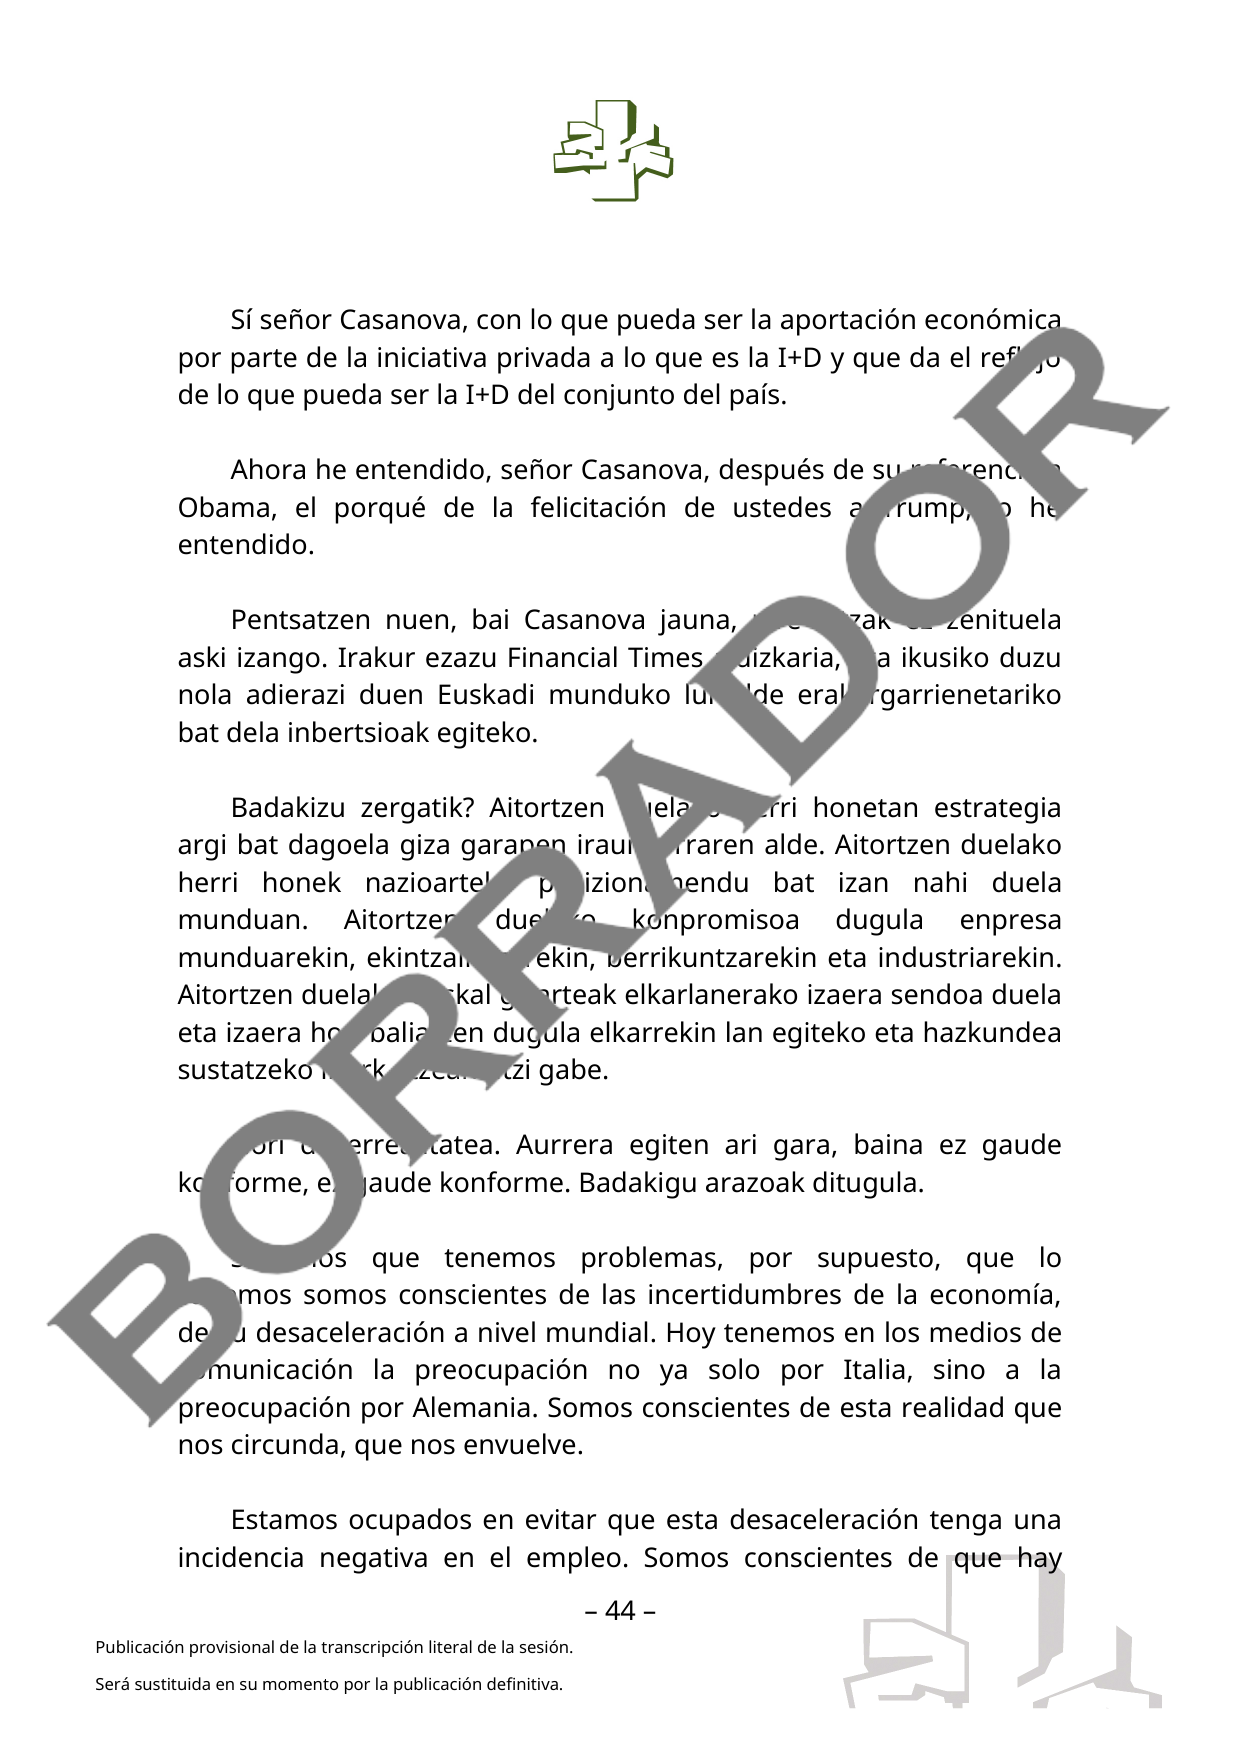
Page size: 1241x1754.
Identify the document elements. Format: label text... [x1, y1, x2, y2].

text Pentsatzen nuen, bai Casanova jauna, nire hitzak ez zenituela aski izango. Irakur ezazu Financial Times aldizkaria, eta ikusiko duzu nola adierazi duen Euskadi munduko lurralde erakargarrienetariko bat dela inbertsioak egiteko. [830, 600, 1063, 750]
picture [797, 1491, 1169, 1710]
text Sabemos que tenemos problemas, por supuesto, que lo sabemos somos conscientes de las incertidumbres de la economía, de su desaceleración a nivel mundial. Hoy tenemos en los medios de comunicación la preocupación no ya solo por Italia, sino a la preocupación por Alemania. Somos conscientes de esta realidad que nos circunda, que nos envuelve. [177, 1237, 1063, 1462]
text Badakizu zergatik? Aitortzen duelako herri honetan estrategia argi bat dagoela giza garapen iraunkorraren alde. Aitortzen duelako herri honek nazioarteko posizionamendu bat izan nahi duela munduan. Aitortzen duelako konpromisoa dugula enpresa munduarekin, ekintzailetzarekin, berrikuntzarekin eta industriarekin. Aitortzen duelako euskal gizarteak elkarlanerako izaera sendoa duela eta izaera hori baliatzen dugula elkarrekin lan egiteko eta hazkundea sustatzeko inork atzean utzi gabe. [177, 787, 1063, 1087]
text Hori da errealitatea. Aurrera egiten ari gara, baina ez gaude konforme, ez gaude konforme. Badakigu arazoak ditugula. [336, 1125, 1063, 1200]
picture [524, 77, 702, 225]
text Pentsatzen nuen, bai Casanova jauna, nire hitzak ez zenituela aski izango. Irakur ezazu Financial Times aldizkaria, eta ikusiko duzu nola adierazi duen Euskadi munduko lurralde erakargarrienetariko bat dela inbertsioak egiteko. [177, 600, 773, 750]
text Sí señor Casanova, con lo que pueda ser la aportación económica por parte de la iniciativa privada a lo que es la I+D y que da el reflejo de lo que pueda ser la I+D del conjunto del país. [177, 300, 1063, 412]
text Ahora he entendido, señor Casanova, después de su referencia a Obama, el porqué de la felicitación de ustedes a Trump, lo he entendido. [177, 450, 1063, 562]
